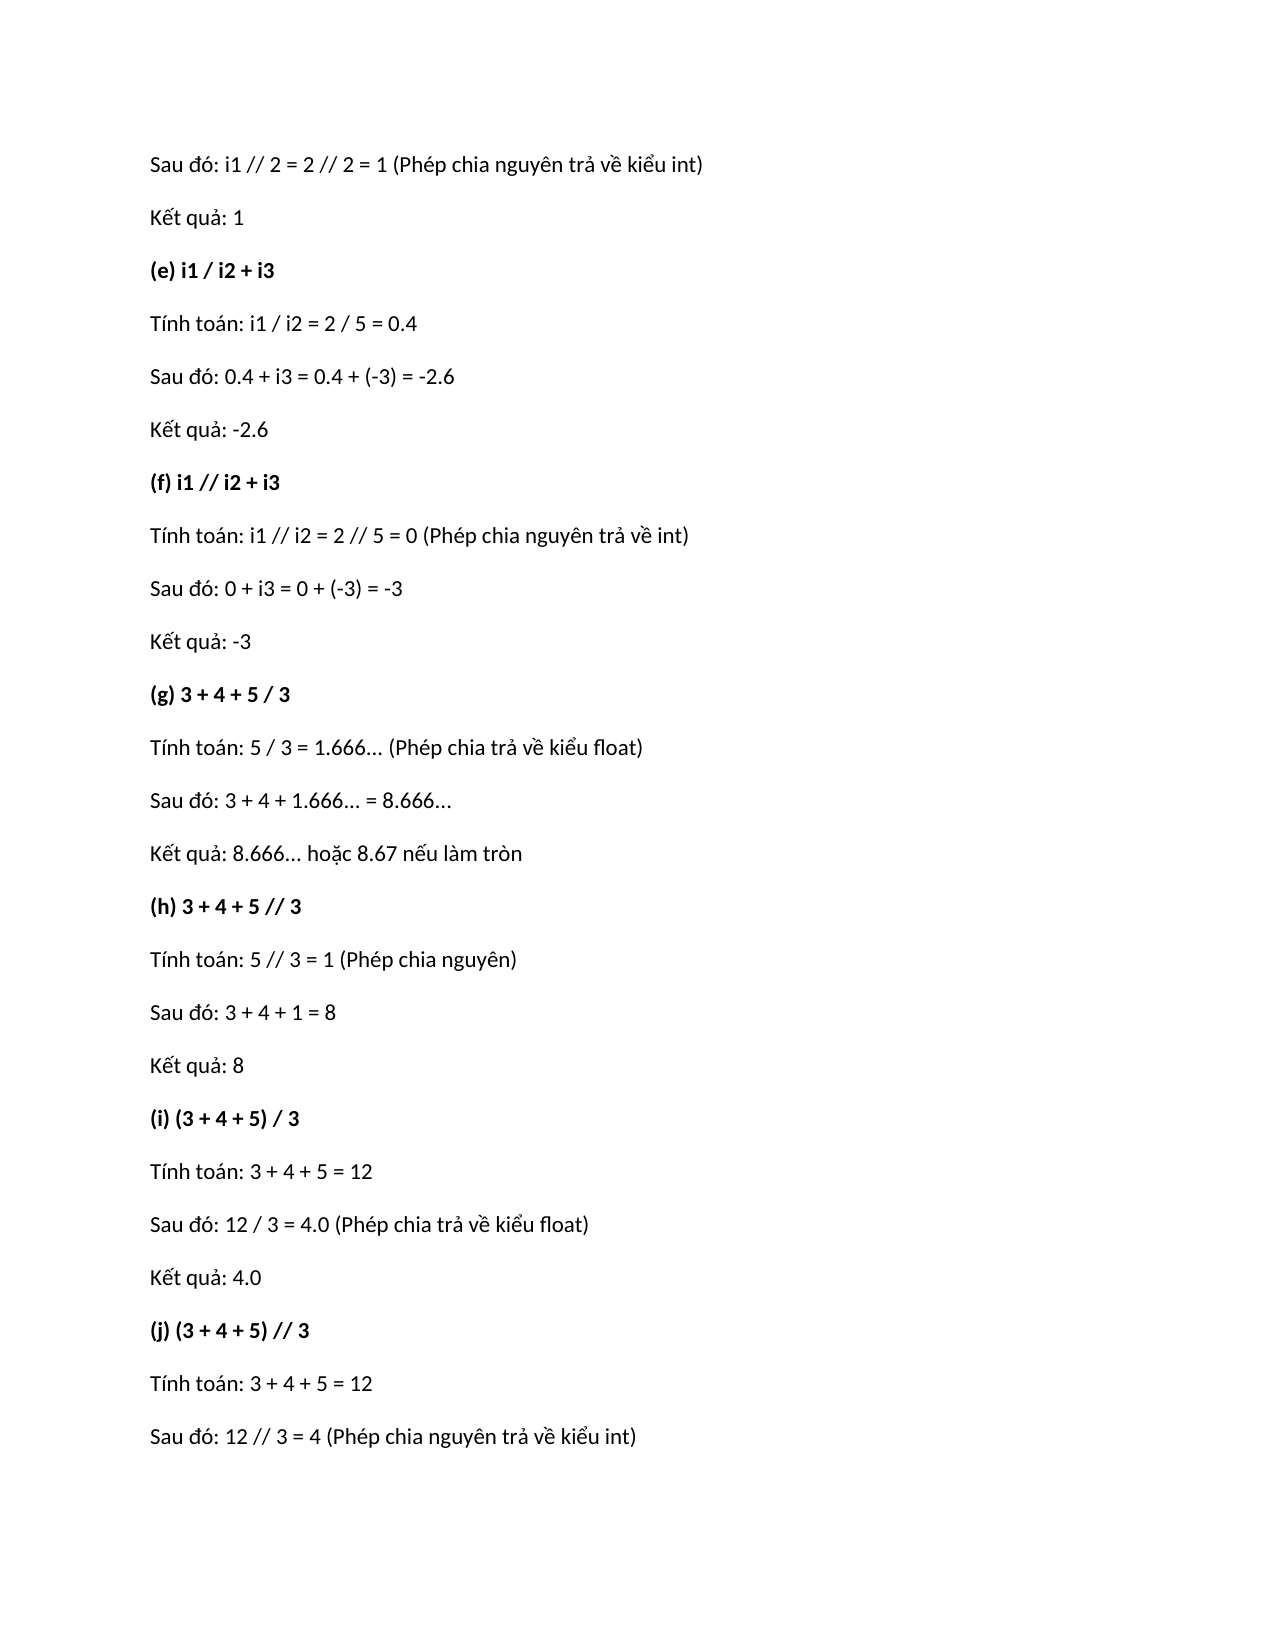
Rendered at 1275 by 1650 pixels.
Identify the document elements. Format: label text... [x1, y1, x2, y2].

text Tính toán: i1 // i2 = 2 // 5 = 0 (Phép chia nguyên trả về int) [150, 521, 1125, 549]
text Sau đó: 0 + i3 = 0 + (-3) = -3 [150, 574, 1125, 602]
text (f) i1 // i2 + i3 [150, 468, 1125, 496]
text Kết quả: 8 [150, 1051, 1125, 1079]
text Tính toán: 3 + 4 + 5 = 12 [150, 1157, 1125, 1185]
text Sau đó: 0.4 + i3 = 0.4 + (-3) = -2.6 [150, 362, 1125, 390]
text Tính toán: 3 + 4 + 5 = 12 [150, 1369, 1125, 1397]
text (h) 3 + 4 + 5 // 3 [150, 892, 1125, 920]
text Sau đó: 3 + 4 + 1 = 8 [150, 998, 1125, 1026]
text (e) i1 / i2 + i3 [150, 256, 1125, 284]
text (g) 3 + 4 + 5 / 3 [150, 680, 1125, 708]
text (j) (3 + 4 + 5) // 3 [150, 1316, 1125, 1344]
text Tính toán: 5 // 3 = 1 (Phép chia nguyên) [150, 945, 1125, 973]
text Kết quả: -2.6 [150, 415, 1125, 443]
text Sau đó: 12 / 3 = 4.0 (Phép chia trả về kiểu float) [150, 1210, 1125, 1238]
text Sau đó: i1 // 2 = 2 // 2 = 1 (Phép chia nguyên trả về kiểu int) [150, 150, 1125, 178]
text Sau đó: 12 // 3 = 4 (Phép chia nguyên trả về kiểu int) [150, 1422, 1125, 1451]
text Tính toán: 5 / 3 = 1.666... (Phép chia trả về kiểu float) [150, 733, 1125, 761]
text Kết quả: -3 [150, 627, 1125, 655]
text Kết quả: 4.0 [150, 1263, 1125, 1291]
text Sau đó: 3 + 4 + 1.666... = 8.666... [150, 786, 1125, 814]
text Kết quả: 8.666... hoặc 8.67 nếu làm tròn [150, 839, 1125, 867]
text (i) (3 + 4 + 5) / 3 [150, 1104, 1125, 1132]
text Tính toán: i1 / i2 = 2 / 5 = 0.4 [150, 309, 1125, 337]
text Kết quả: 1 [150, 203, 1125, 231]
